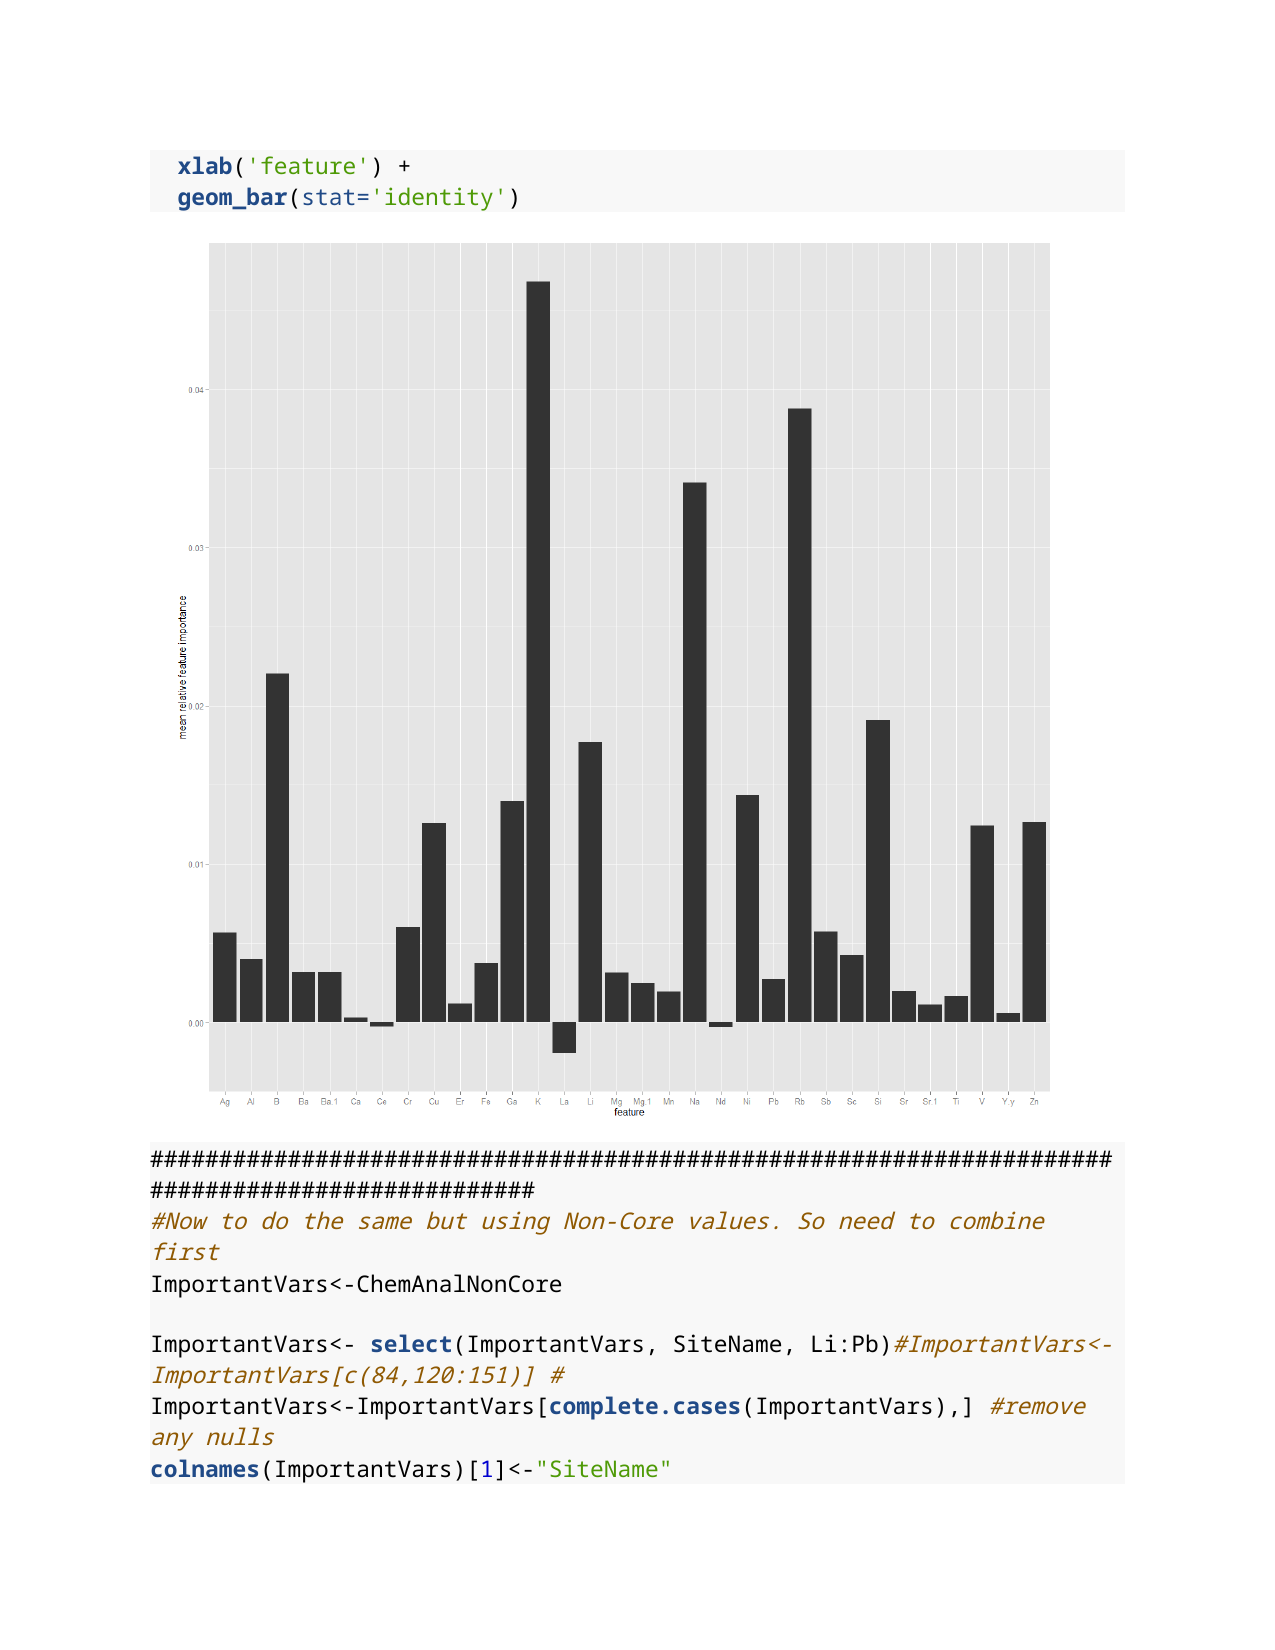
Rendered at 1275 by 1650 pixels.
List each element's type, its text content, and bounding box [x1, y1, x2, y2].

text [150, 1142, 1125, 1484]
picture [168, 231, 1062, 1124]
